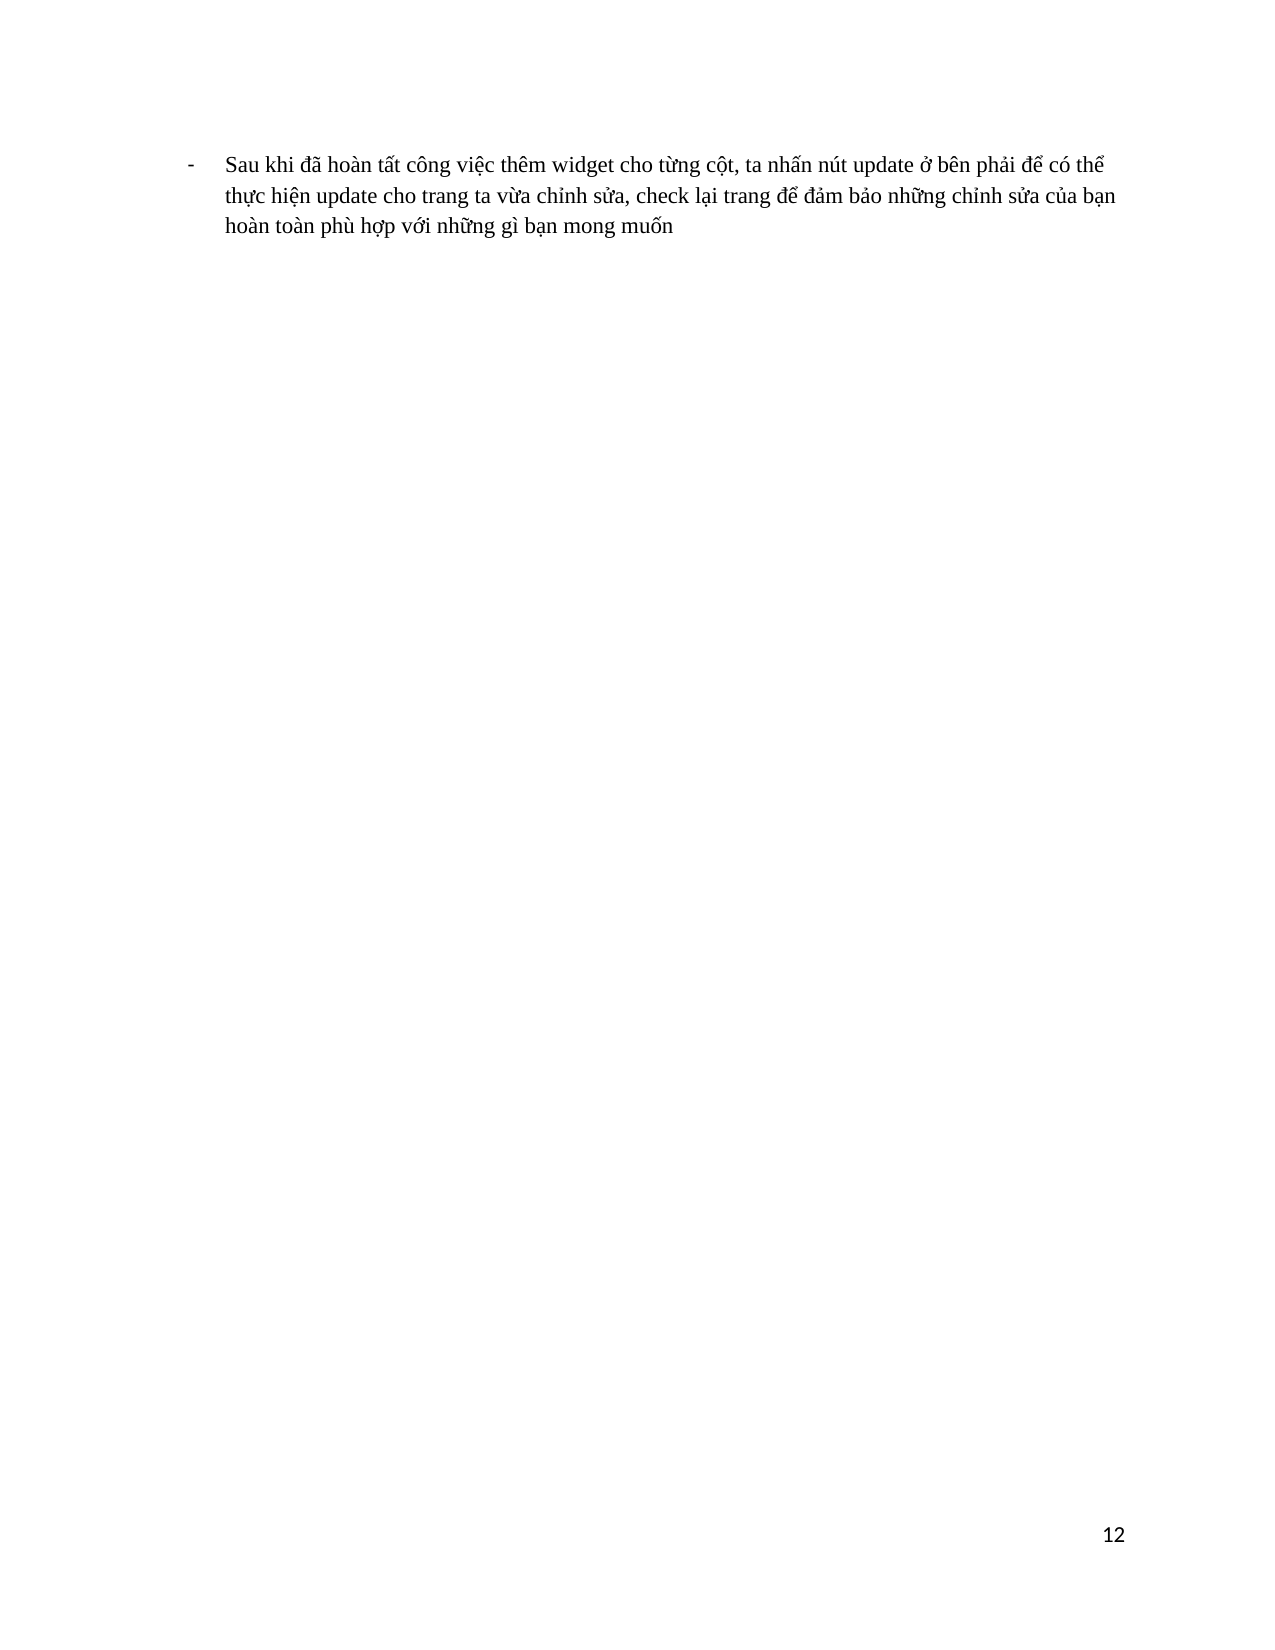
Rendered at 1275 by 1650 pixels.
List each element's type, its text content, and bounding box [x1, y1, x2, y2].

list Sau khi đã hoàn tất công việc thêm widget cho từng cột, ta nhấn nút update ở bên phải để có thể thực hiện update cho trang ta vừa chỉnh sửa, check lại trang để đảm bảo những chỉnh sửa của bạn hoàn toàn phù hợp với những gì bạn mong muốn [187, 150, 1125, 238]
